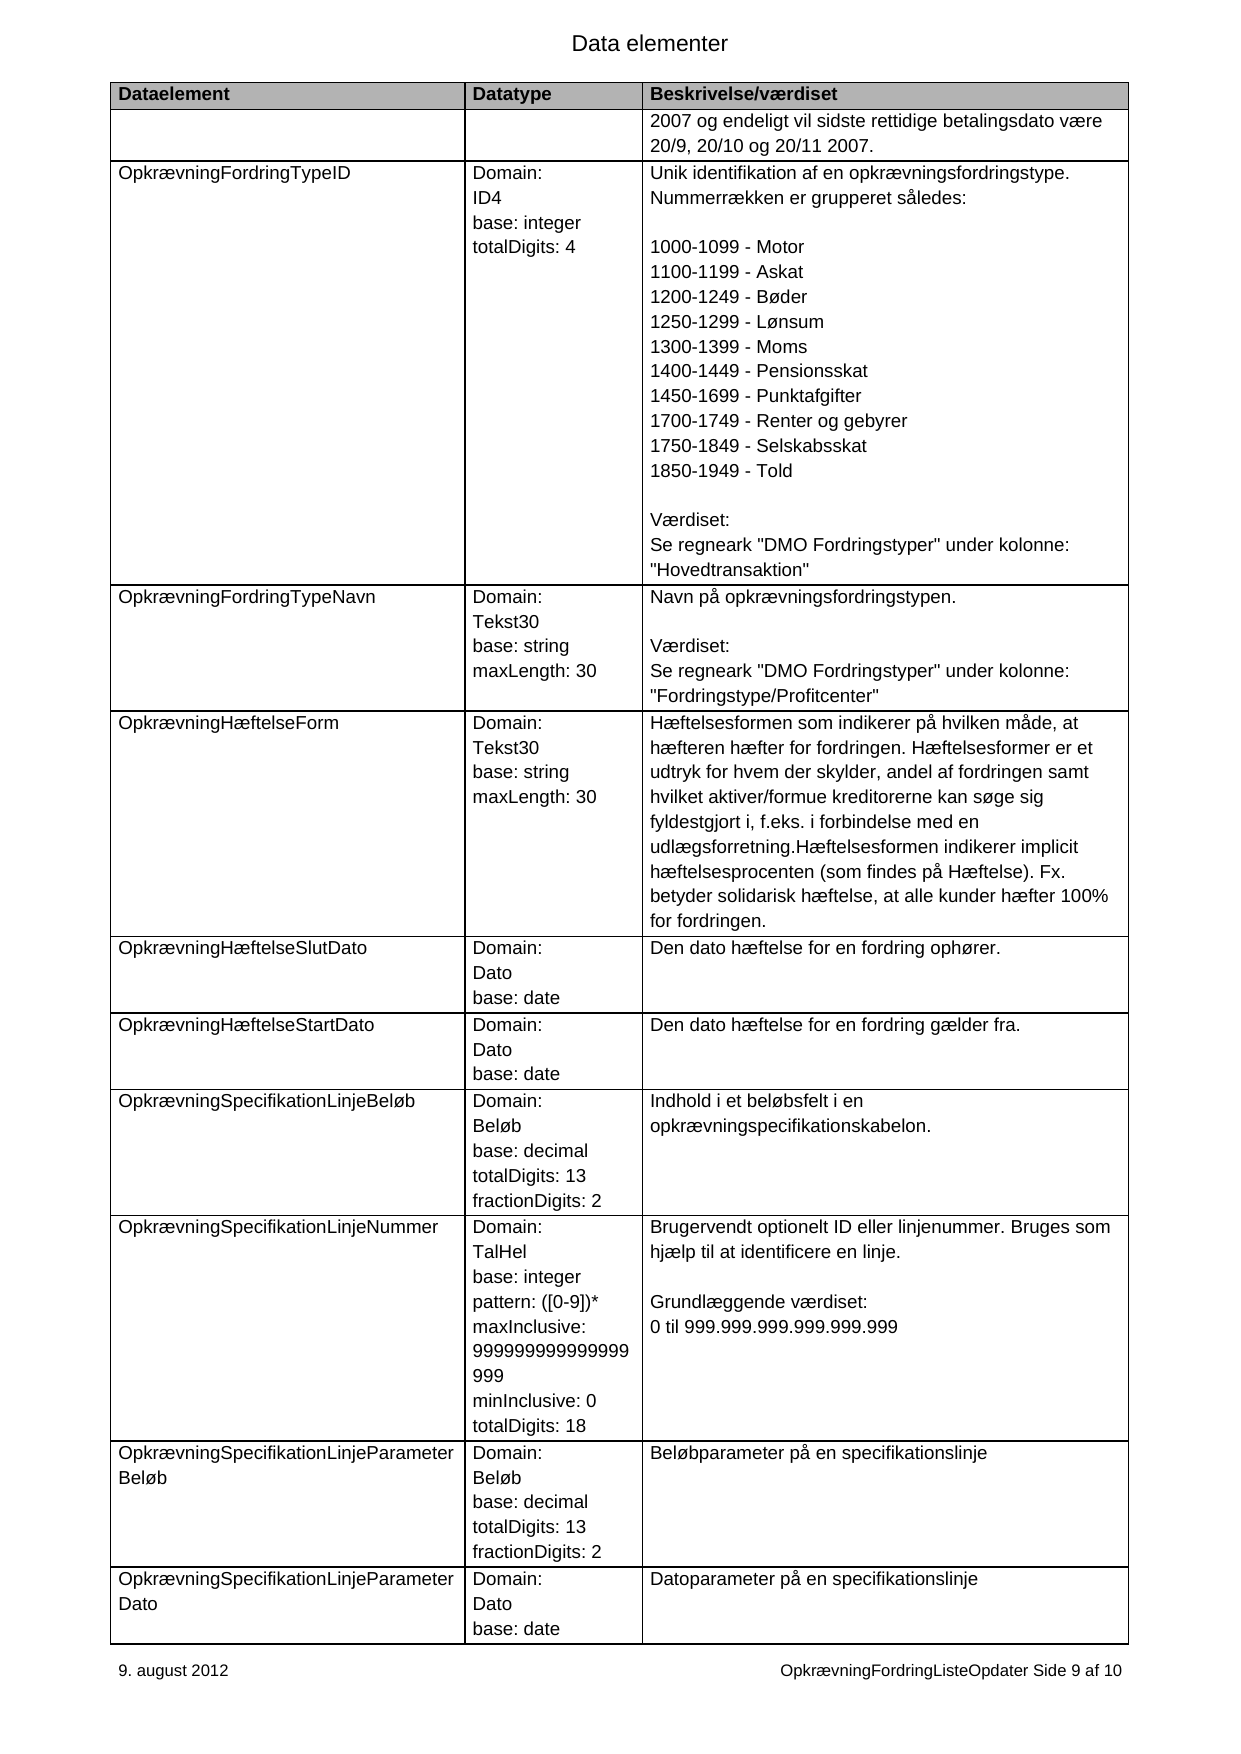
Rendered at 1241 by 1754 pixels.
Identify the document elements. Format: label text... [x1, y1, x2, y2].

table_header Datatype [466, 83, 642, 109]
table_header Dataelement [111, 83, 464, 109]
table_cell Den dato hæftelse for en fordring gælder fra. [643, 1014, 1128, 1089]
table_cell Datoparameter på en specifikationslinje [643, 1568, 1128, 1643]
table_cell Domain: Beløb base: decimal totalDigits: 13 fractionDigits: 2 [466, 1090, 642, 1215]
table_cell Domain: Dato base: date [466, 937, 642, 1012]
table_cell Den dato hæftelse for en fordring ophører. [643, 937, 1128, 1012]
table_cell OpkrævningSpecifikationLinjeNummer [111, 1216, 464, 1440]
table_cell Domain: TalHel base: integer pattern: ([0-9])* maxInclusive: 999999999999999999 minInclusive: 0 totalDigits: 18 [466, 1216, 642, 1440]
table_cell OpkrævningFordringTypeNavn [111, 586, 464, 710]
table_cell Hæftelsesformen som indikerer på hvilken måde, at hæfteren hæfter for fordringen. Hæftelsesformer er et udtryk for hvem der skylder, andel af fordringen samt hvilket aktiver/formue kreditorerne kan søge sig fyldestgjort i, f.eks. i forbindelse med en udlægsforretning.Hæftelsesformen indikerer implicit hæftelsesprocenten (som findes på Hæftelse). Fx. betyder solidarisk hæftelse, at alle kunder hæfter 100% for fordringen. [643, 712, 1128, 936]
table_cell Navn på opkrævningsfordringstypen. Værdiset: Se regneark "DMO Fordringstyper" under kolonne: "Fordringstype/Profitcenter" [643, 586, 1128, 710]
table_cell Brugervendt optionelt ID eller linjenummer. Bruges som hjælp til at identificere en linje. Grundlæggende værdiset: 0 til 999.999.999.999.999.999 [643, 1216, 1128, 1440]
table_cell OpkrævningSpecifikationLinjeParameterBeløb [111, 1442, 464, 1566]
table_cell Domain: Tekst30 base: string maxLength: 30 [466, 586, 642, 710]
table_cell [643, 110, 1128, 160]
table_cell OpkrævningHæftelseSlutDato [111, 937, 464, 1012]
table_cell Domain: Tekst30 base: string maxLength: 30 [466, 712, 642, 936]
table_cell OpkrævningFordringTypeID [111, 162, 464, 584]
table_cell Indhold i et beløbsfelt i en opkrævningspecifikationskabelon. [643, 1090, 1128, 1215]
table_cell Beløbparameter på en specifikationslinje [643, 1442, 1128, 1566]
table_cell Domain: Beløb base: decimal totalDigits: 13 fractionDigits: 2 [466, 1442, 642, 1566]
table_cell Domain: ID4 base: integer totalDigits: 4 [466, 162, 642, 584]
table_cell OpkrævningSpecifikationLinjeBeløb [111, 1090, 464, 1215]
table_cell OpkrævningHæftelseStartDato [111, 1014, 464, 1089]
table_cell OpkrævningHæftelseForm [111, 712, 464, 936]
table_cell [466, 110, 642, 160]
table_cell OpkrævningSpecifikationLinjeParameterDato [111, 1568, 464, 1643]
table_cell Unik identifikation af en opkrævningsfordringstype. Nummerrækken er grupperet således: 1000-1099 - Motor 1100-1199 - Askat 1200-1249 - Bøder 1250-1299 - Lønsum 1300-1399 - Moms 1400-1449 - Pensionsskat 1450-1699 - Punktafgifter 1700-1749 - Renter og gebyrer 1750-1849 - Selskabsskat 1850-1949 - Told Værdiset: Se regneark "DMO Fordringstyper" under kolonne: "Hovedtransaktion" [643, 162, 1128, 584]
table_header Beskrivelse/værdiset [643, 83, 1128, 109]
table_cell Domain: Dato base: date [466, 1568, 642, 1643]
table_cell Domain: Dato base: date [466, 1014, 642, 1089]
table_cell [111, 110, 464, 160]
